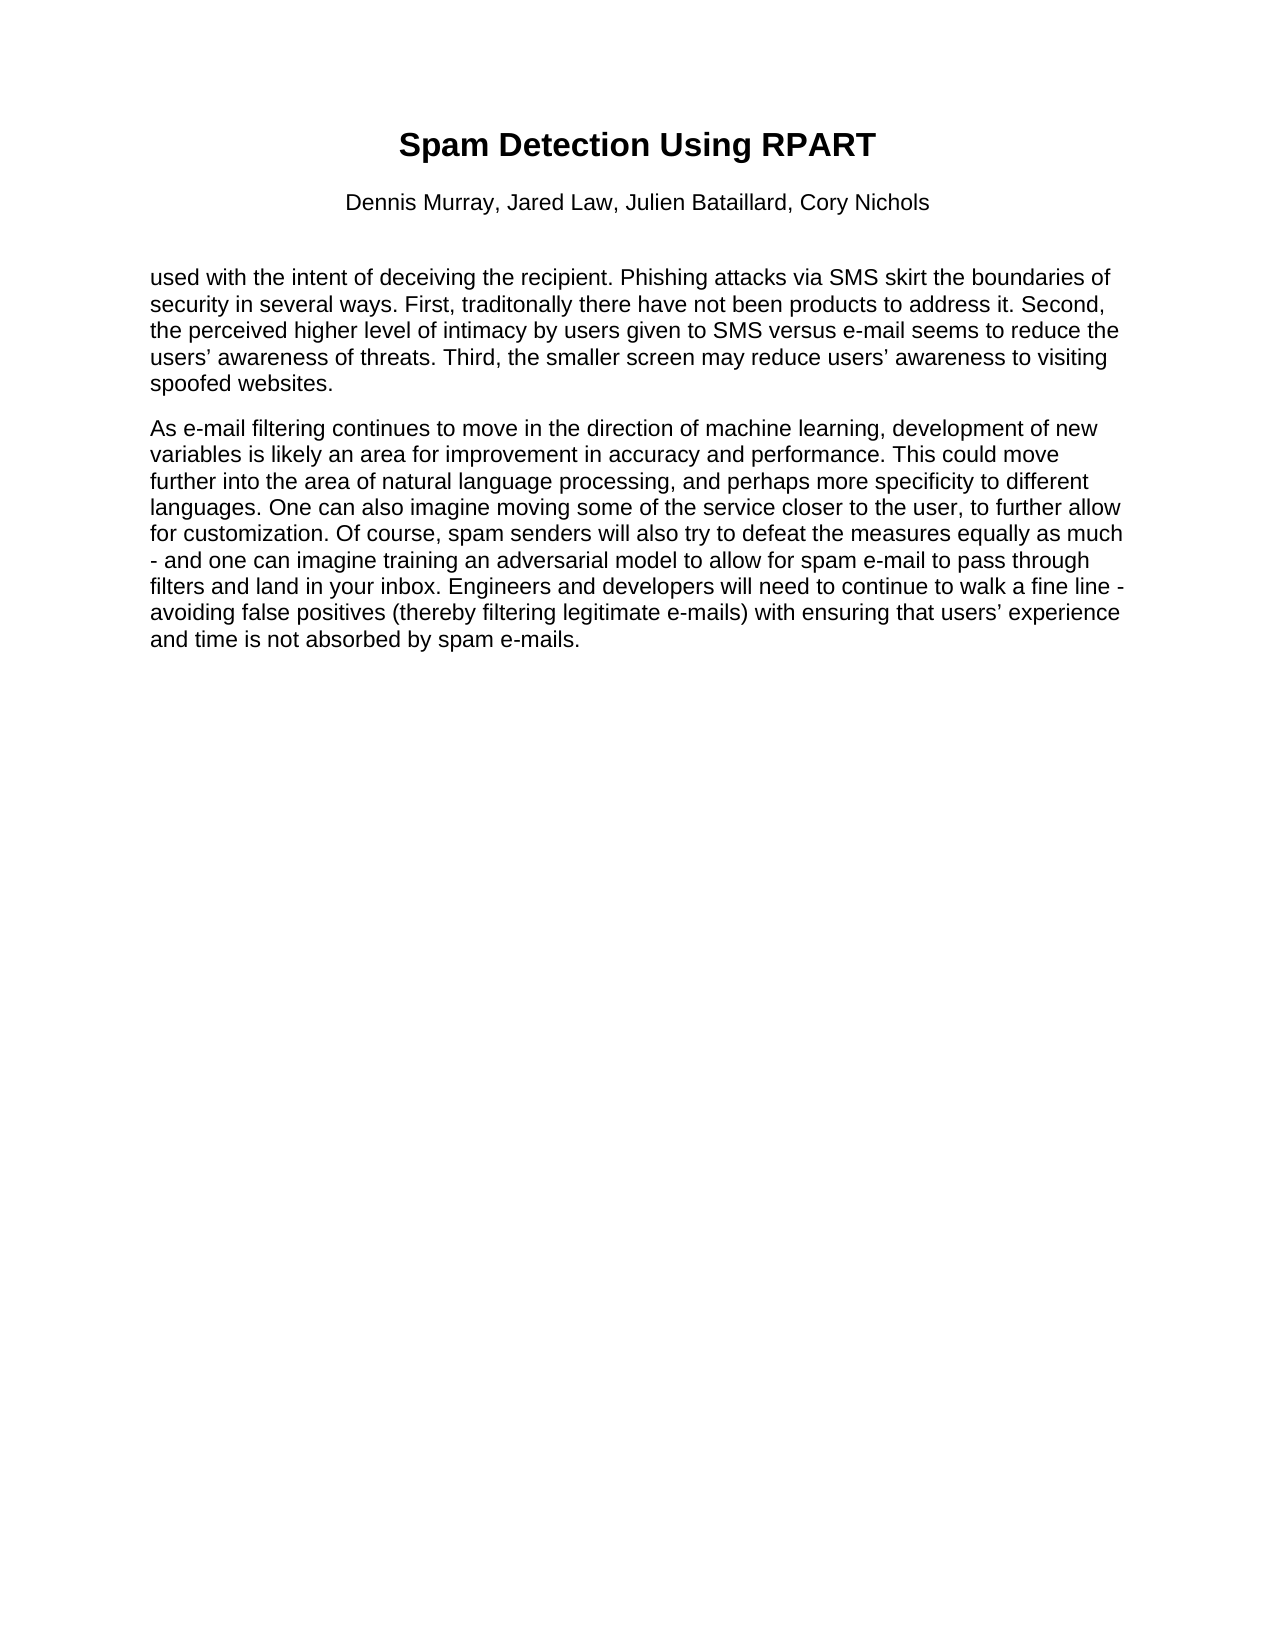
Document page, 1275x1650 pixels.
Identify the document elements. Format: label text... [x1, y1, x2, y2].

text As e-mail filtering continues to move in the direction of machine learning, development of new variables is likely an area for improvement in accuracy and performance. This could move further into the area of natural language processing, and perhaps more specificity to different languages. One can also imagine moving some of the service closer to the user, to further allow for customization. Of course, spam senders will also try to defeat the measures equally as much - and one can imagine training an adversarial model to allow for spam e-mail to pass through filters and land in your inbox. Engineers and developers will need to continue to walk a fine line - avoiding false positives (thereby filtering legitimate e-mails) with ensuring that users’ experience and time is not absorbed by spam e-mails. [150, 415, 1125, 652]
